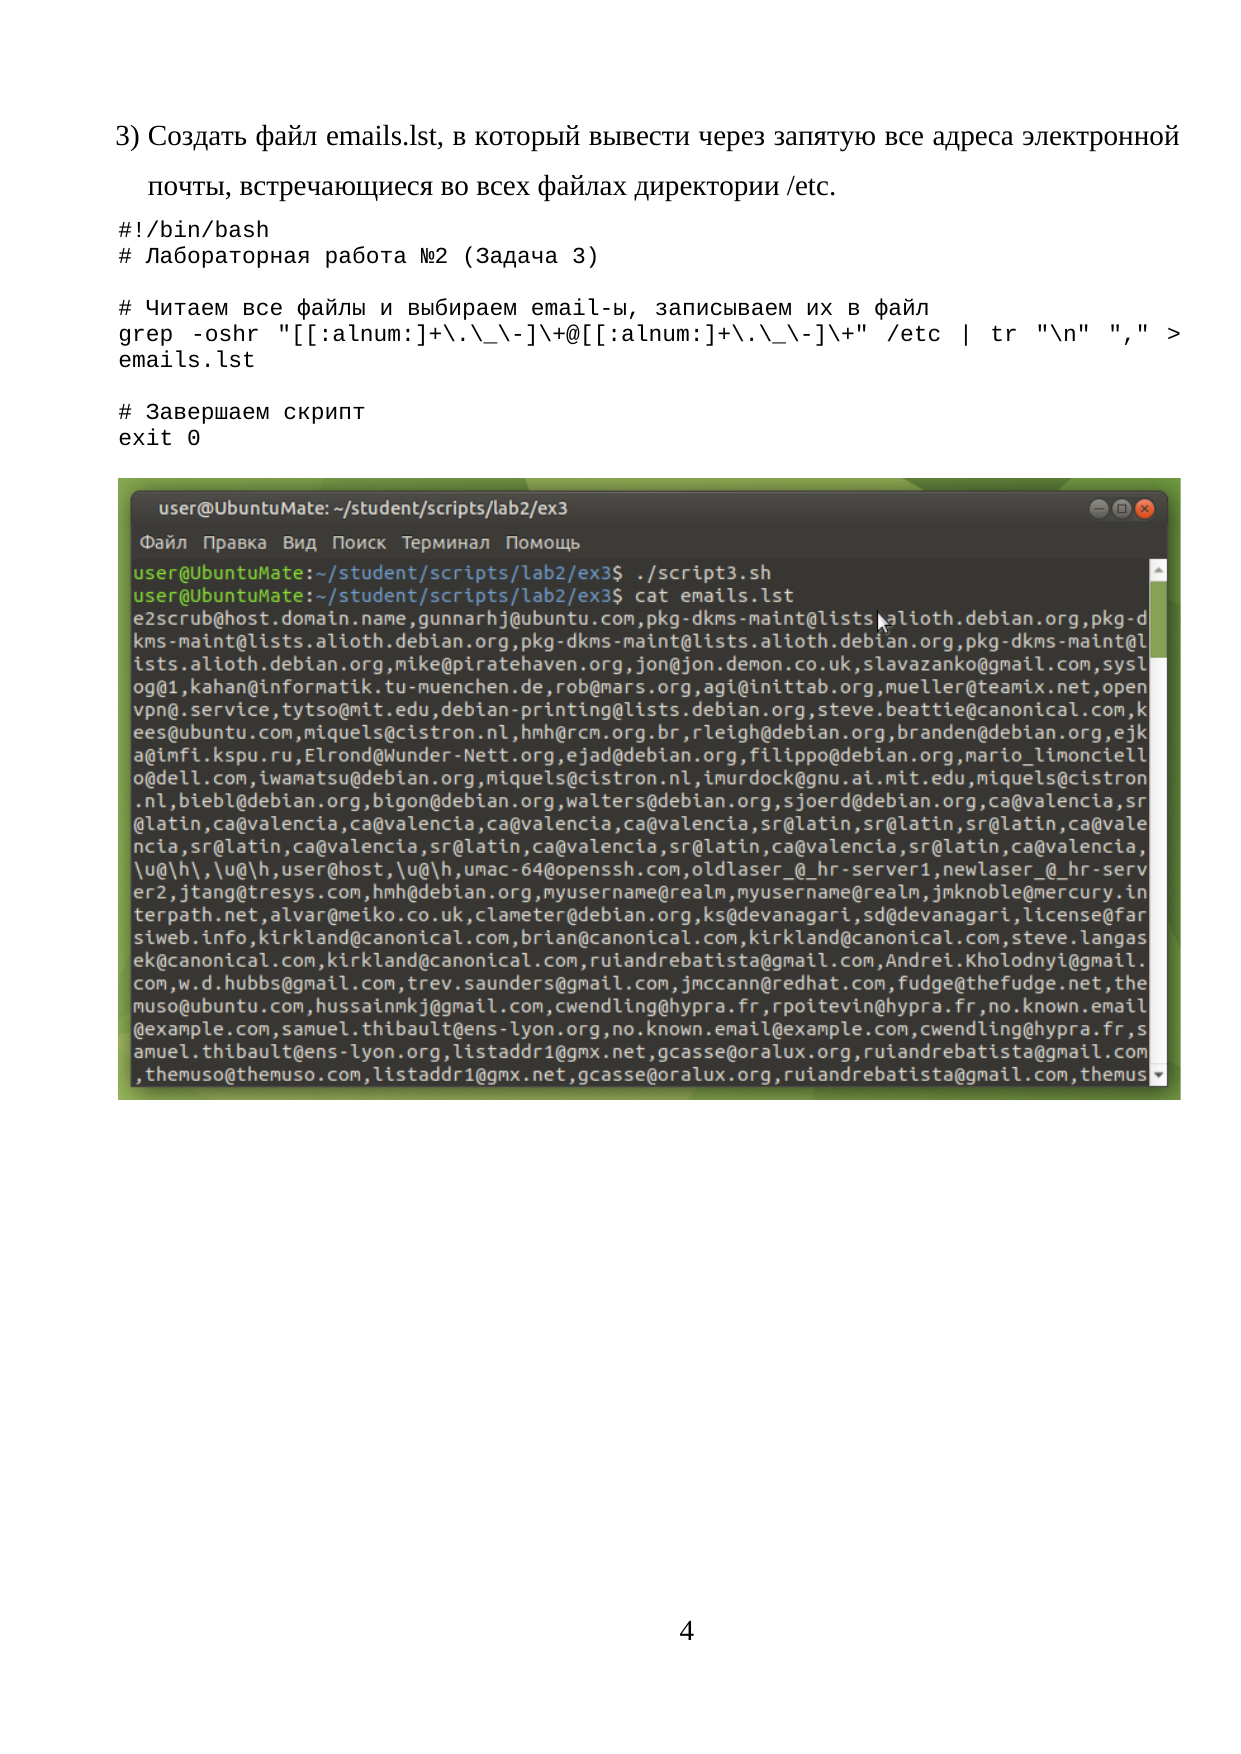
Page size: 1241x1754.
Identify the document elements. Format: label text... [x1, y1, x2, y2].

text grep -oshr "[[:alnum:]+\.\_\-]\+@[[:alnum:]+\.\_\-]\+" /etc | tr "\n" "," > emails.lst [118, 322, 1181, 374]
text # Лабораторная работа №2 (Задача 3) [118, 245, 1181, 271]
text # Читаем все файлы и выбираем email-ы, записываем их в файл [118, 297, 1181, 322]
text # Завершаем скрипт [118, 400, 1181, 426]
text #!/bin/bash [118, 219, 1181, 245]
text Создать файл emails.lst, в который вывести через запятую все адреса электронной почты, встречающиеся во всех файлах директории /etc. [115, 118, 1181, 202]
picture [118, 478, 1181, 1100]
text exit 0 [118, 426, 1181, 452]
